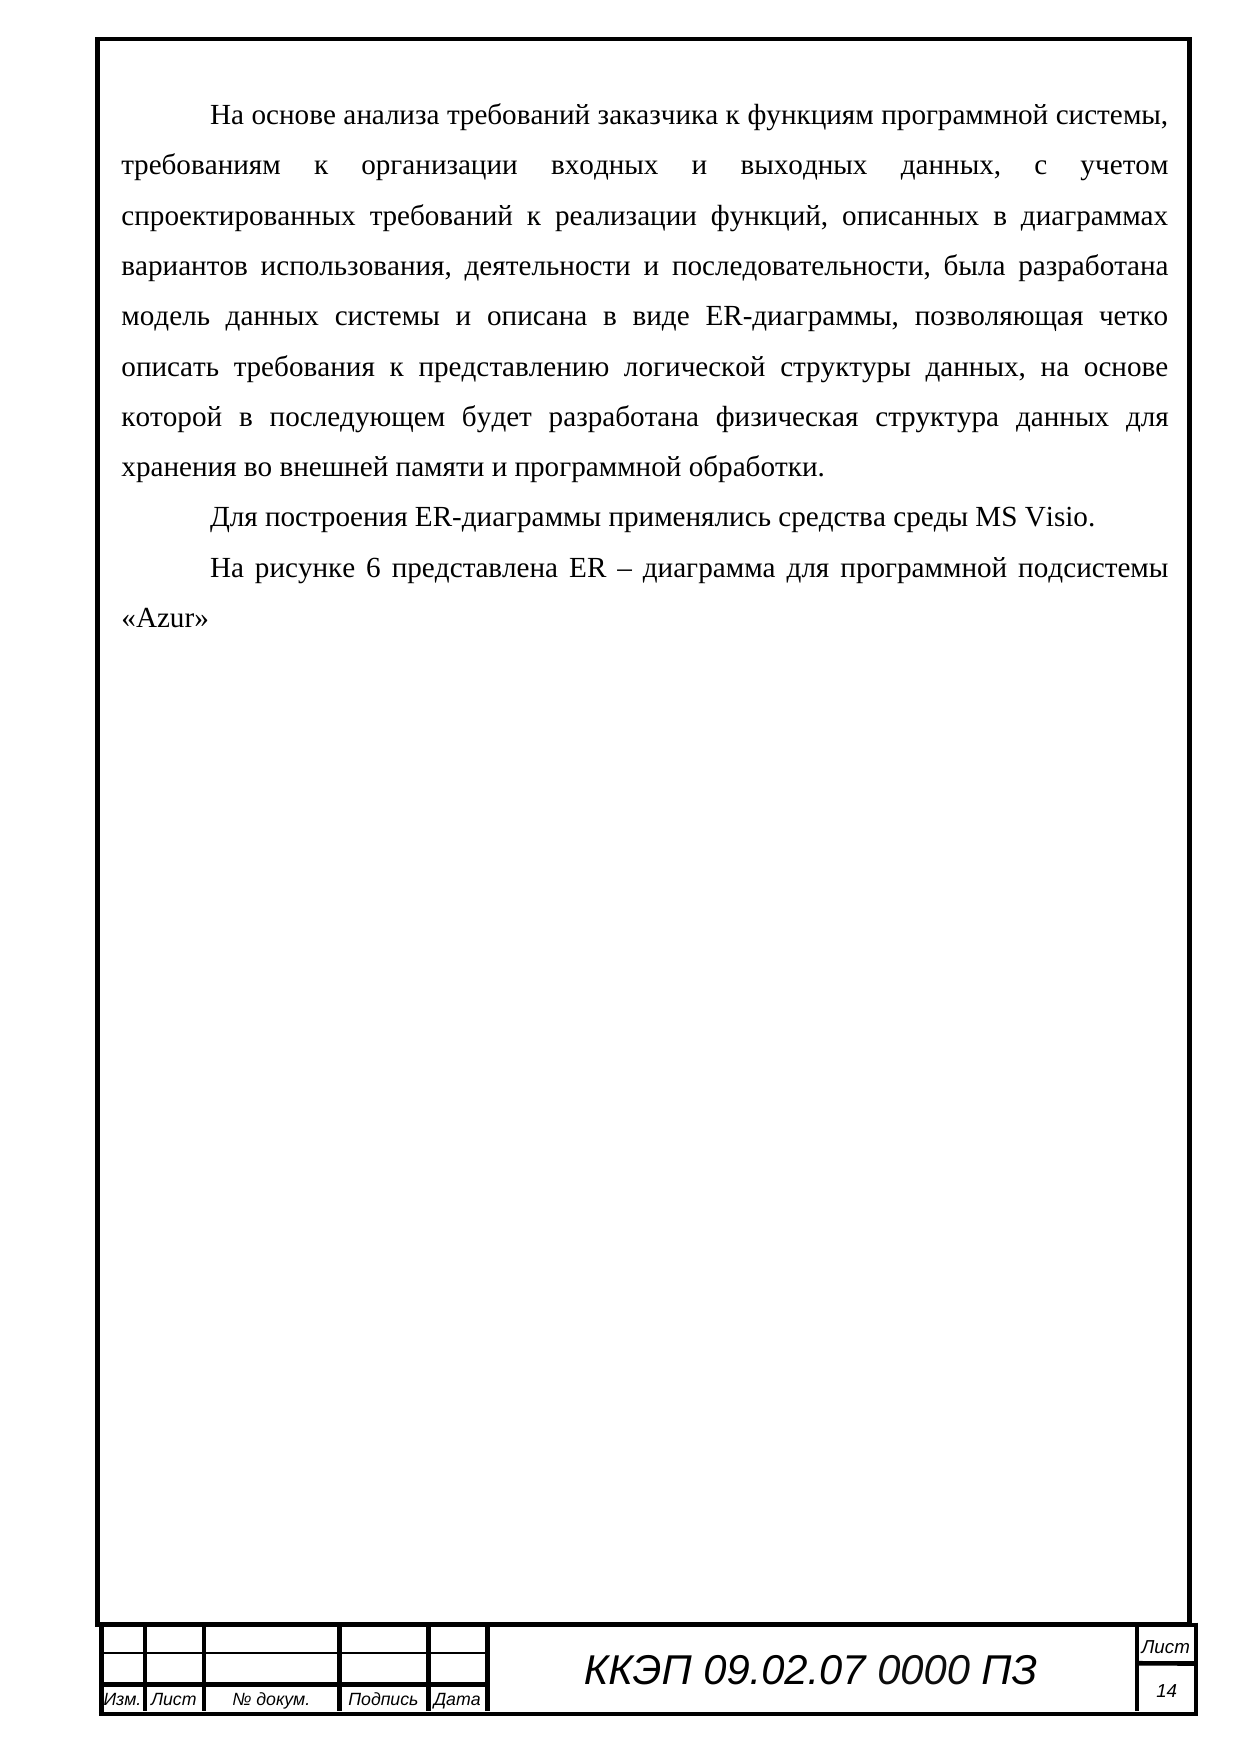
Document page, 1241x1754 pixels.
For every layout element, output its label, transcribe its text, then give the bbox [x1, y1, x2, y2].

text На основе анализа требований заказчика к функциям программной системы, требованиям к организации входных и выходных данных, с учетом спроектированных требований к реализации функций, описанных в диаграммах вариантов использования, деятельности и последовательности, была разработана модель данных системы и описана в виде ER-диаграммы, позволяющая четко описать требования к представлению логической структуры данных, на основе которой в последующем будет разработана физическая структура данных для хранения во внешней памяти и программной обработки. [121, 97, 1169, 483]
text На рисунке 6 представлена ER – диаграмма для программной подсистемы «Azur» [121, 550, 1169, 634]
text Для построения ER-диаграммы применялись средства среды MS Visio. [121, 499, 1169, 533]
